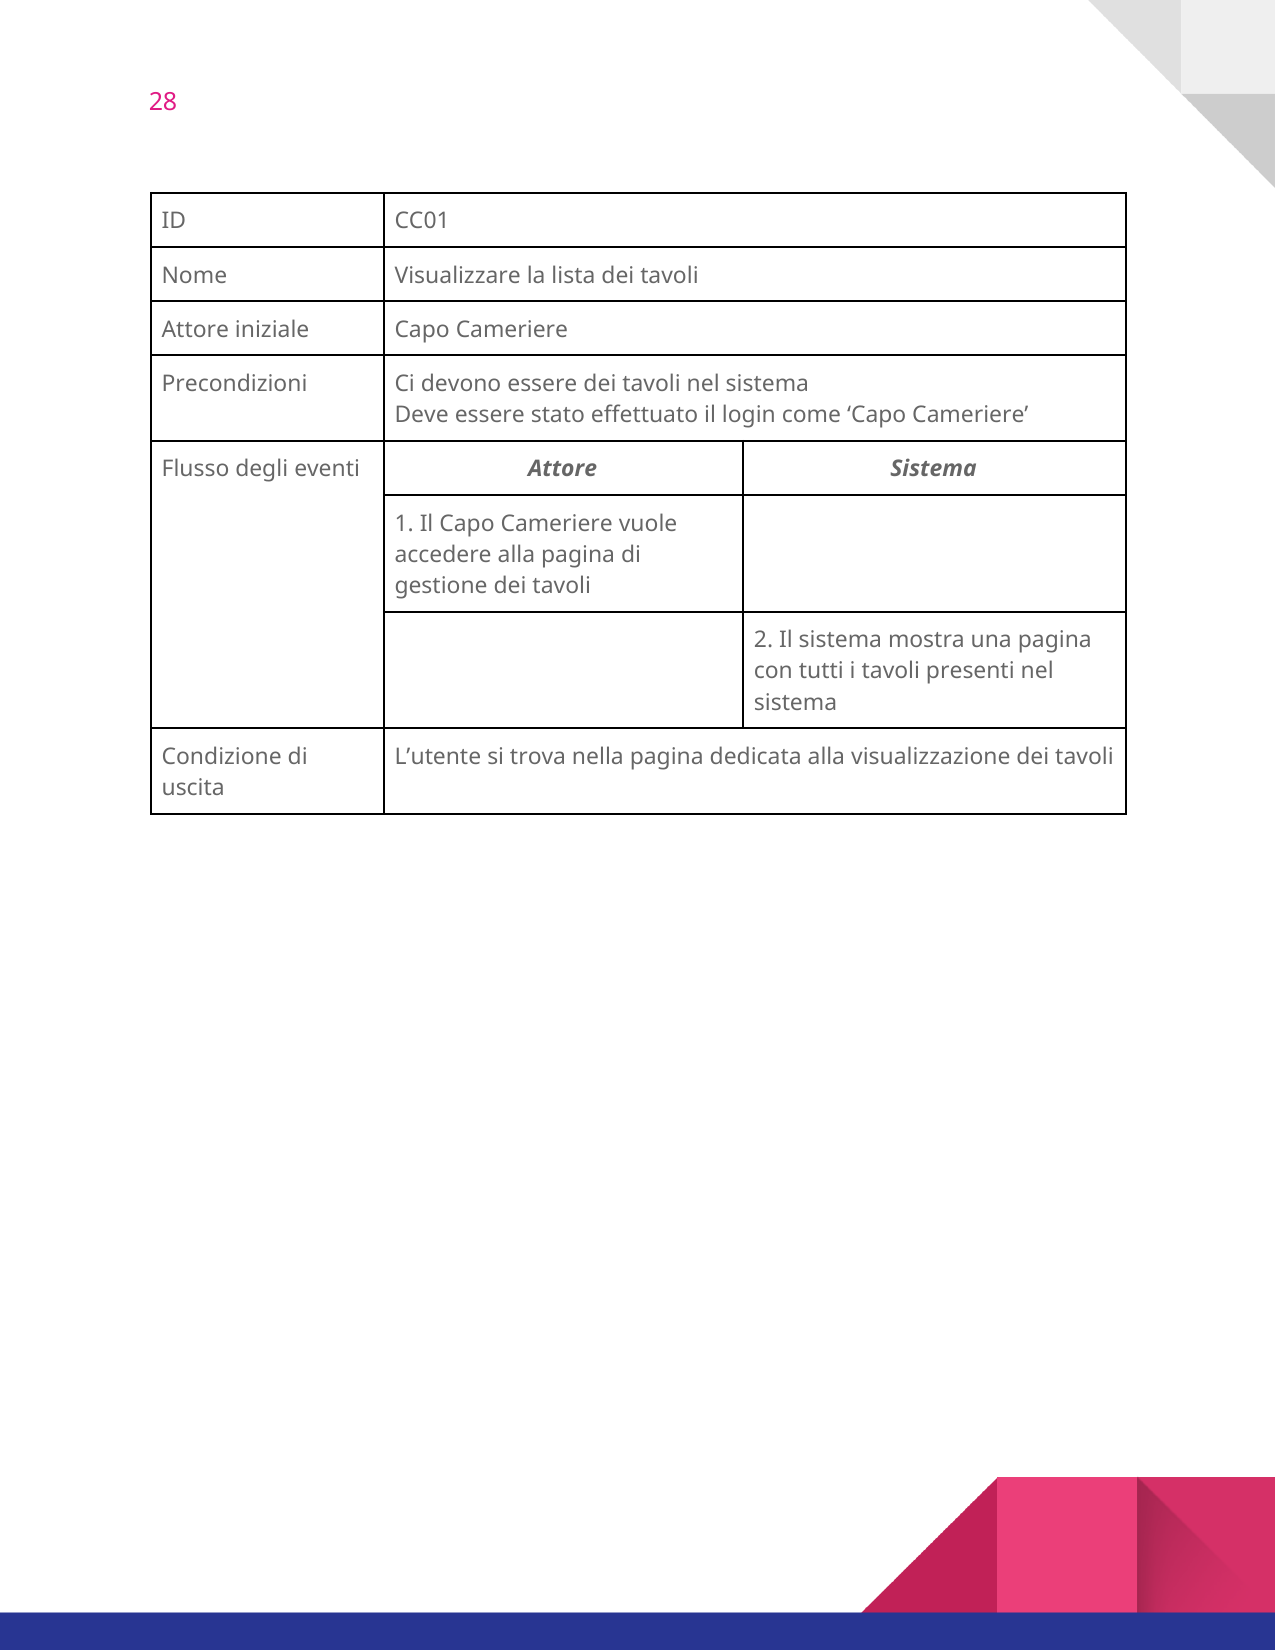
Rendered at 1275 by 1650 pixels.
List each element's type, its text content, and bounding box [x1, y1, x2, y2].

table_cell 1. Il Capo Cameriere vuole accedere alla pagina di gestione dei tavoli [385, 496, 742, 611]
table_cell Visualizzare la lista dei tavoli [385, 248, 1125, 300]
table_header ID [152, 194, 383, 246]
table_cell Ci devono essere dei tavoli nel sistema Deve essere stato effettuato il login come ‘Capo Cameriere’ [385, 356, 1125, 440]
table_cell Sistema [744, 442, 1125, 494]
table_header CC01 [385, 194, 1125, 246]
table_cell Attore iniziale [152, 302, 383, 354]
picture [1087, 0, 1275, 188]
table_cell Flusso degli eventi [152, 442, 383, 727]
table_cell Capo Cameriere [385, 302, 1125, 354]
table_cell L’utente si trova nella pagina dedicata alla visualizzazione dei tavoli [385, 729, 1125, 813]
table_cell Precondizioni [152, 356, 383, 440]
table_cell Nome [152, 248, 383, 300]
table_cell [744, 496, 1125, 611]
table_cell [385, 613, 742, 727]
table_cell 2. Il sistema mostra una pagina con tutti i tavoli presenti nel sistema [744, 613, 1125, 727]
table_cell Attore [385, 442, 742, 494]
table_cell Condizione di uscita [152, 729, 383, 813]
picture [0, 1475, 1275, 1650]
